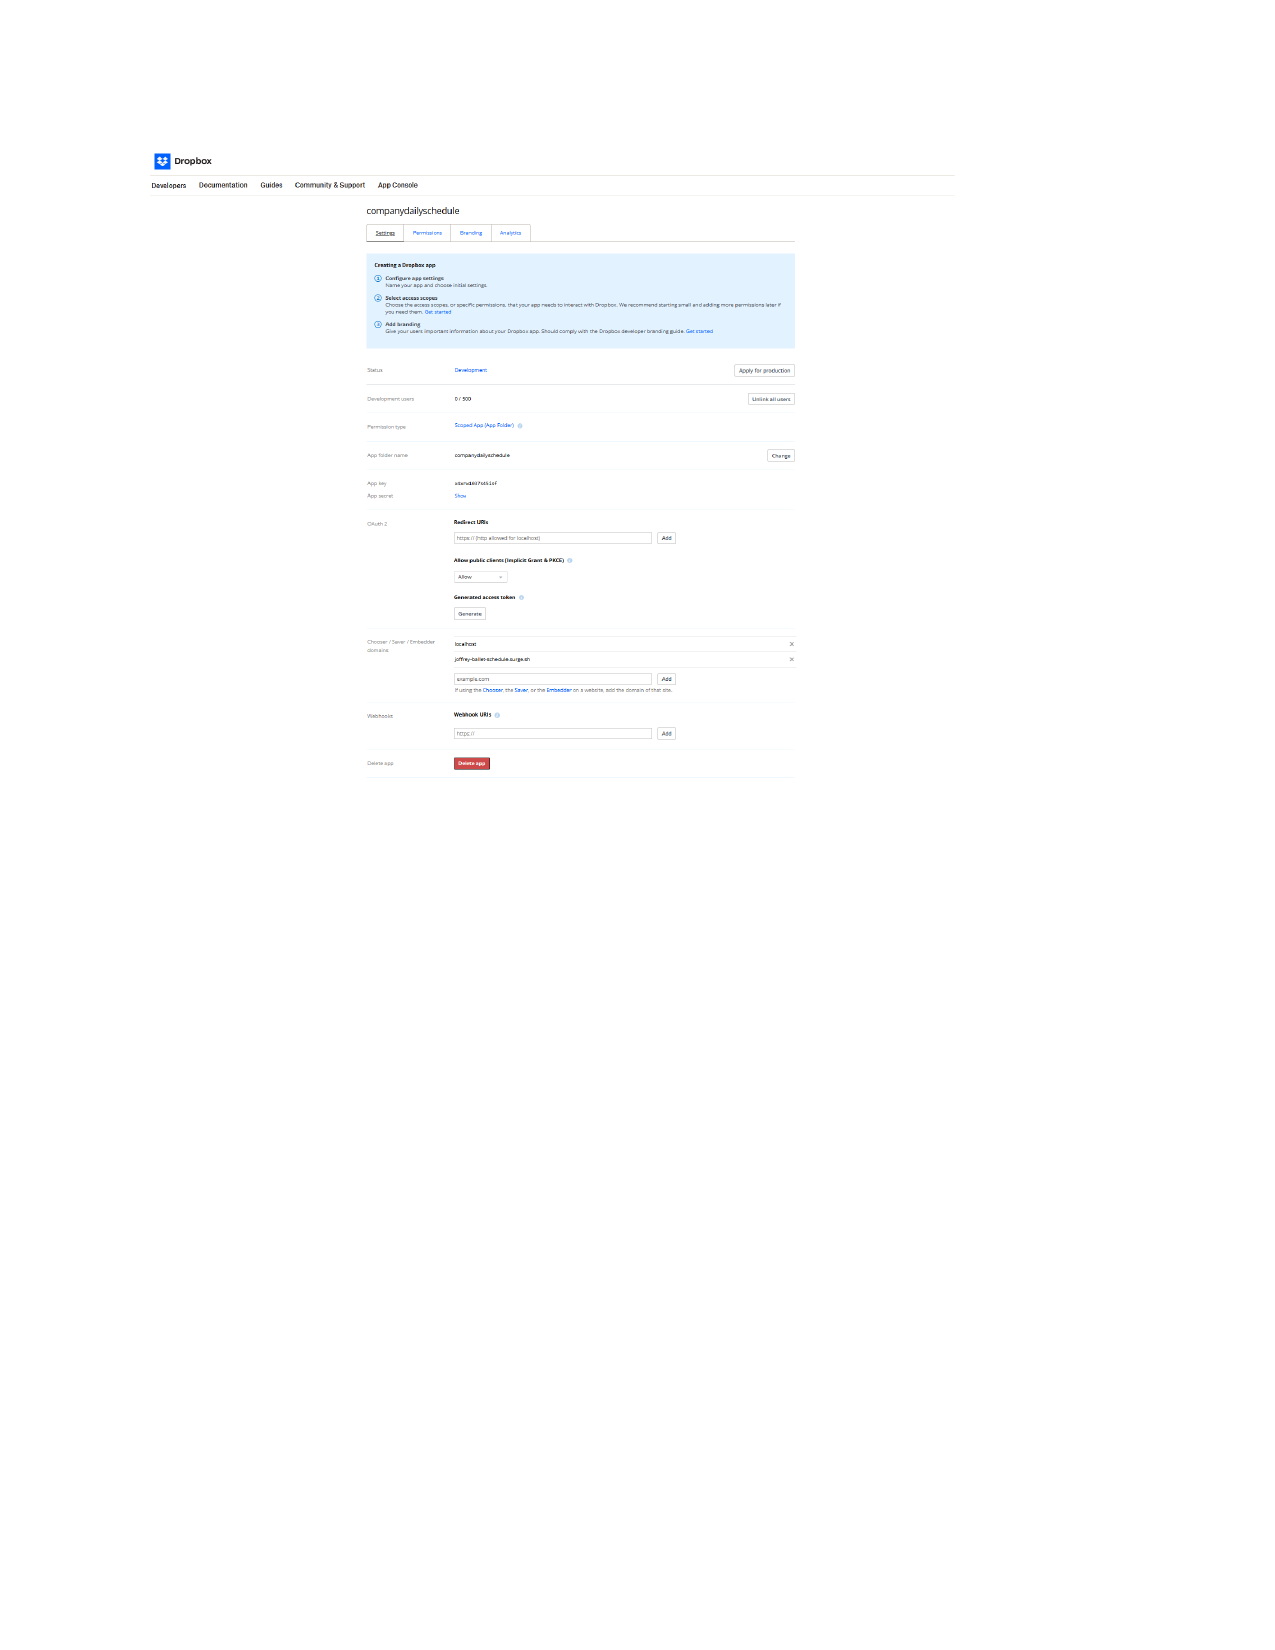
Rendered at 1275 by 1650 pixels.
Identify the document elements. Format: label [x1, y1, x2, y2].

picture [150, 150, 955, 813]
